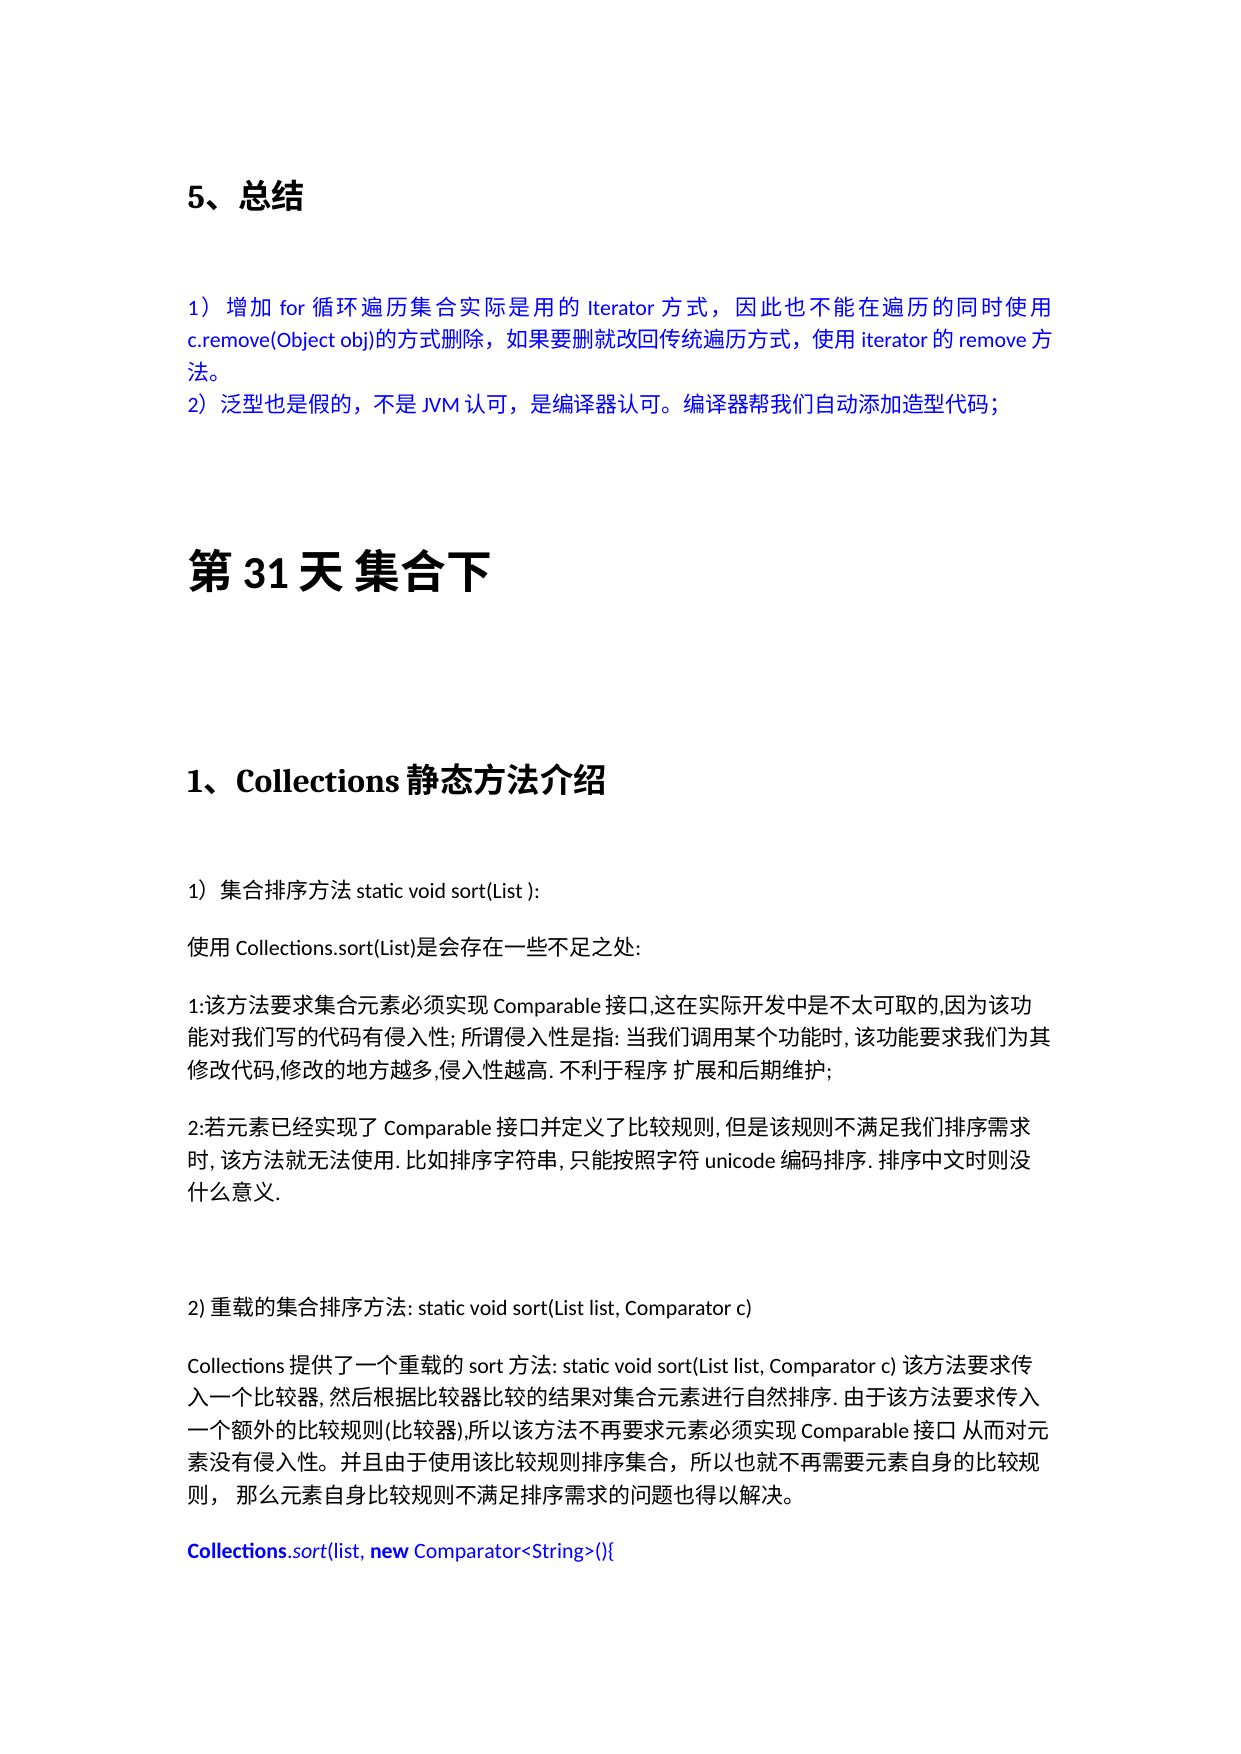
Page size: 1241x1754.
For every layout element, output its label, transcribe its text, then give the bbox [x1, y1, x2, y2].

subtitle 1、Collections静态方法介绍 [187, 745, 1053, 810]
text 1:该方法要求集合元素必须实现Comparable接口,这在实际开发中是不太可取的,因为该功能对我们写的代码有侵入性; 所谓侵入性是指: 当我们调用某个功能时, 该功能要求我们为其修改代码,修改的地方越多,侵入性越高. 不利于程序 扩展和后期维护; [187, 987, 1053, 1085]
text 使用Collections.sort(List)是会存在一些不足之处: [187, 930, 1053, 962]
text 1）集合排序方法static void sort(List ): [187, 872, 1053, 905]
text Collections.sort(list, new Comparator<String>(){ [187, 1535, 1053, 1567]
text 2) 重载的集合排序方法: static void sort(List list, Comparator c) [187, 1290, 1053, 1322]
text Collections提供了一个重载的sort方法: static void sort(List list, Comparator c) 该方法要求传入一个比较器, 然后根据比较器比较的结果对集合元素进行自然排序. 由于该方法要求传入一个额外的比较规则(比较器),所以该方法不再要求元素必须实现Comparable接口 从而对元素没有侵入性。并且由于使用该比较规则排序集合，所以也就不再需要元素自身的比较规则， 那么元素自身比较规则不满足排序需求的问题也得以解决。 [187, 1347, 1053, 1510]
text 2:若元素已经实现了Comparable接口并定义了比较规则, 但是该规则不满足我们排序需求时, 该方法就无法使用. 比如排序字符串, 只能按照字符unicode编码排序. 排序中文时则没什么意义. [187, 1110, 1053, 1207]
text 1）增加for循环遍历集合实际是用的Iterator方式，因此也不能在遍历的同时使用c.remove(Object obj)的方式删除，如果要删就改回传统遍历方式，使用iterator的remove方法。 [187, 289, 1053, 387]
subtitle 5、总结 [187, 162, 1053, 227]
subtitle 第31天 集合下 [187, 519, 1053, 617]
text 2）泛型也是假的，不是JVM认可，是编译器认可。编译器帮我们自动添加造型代码； [187, 387, 1053, 419]
